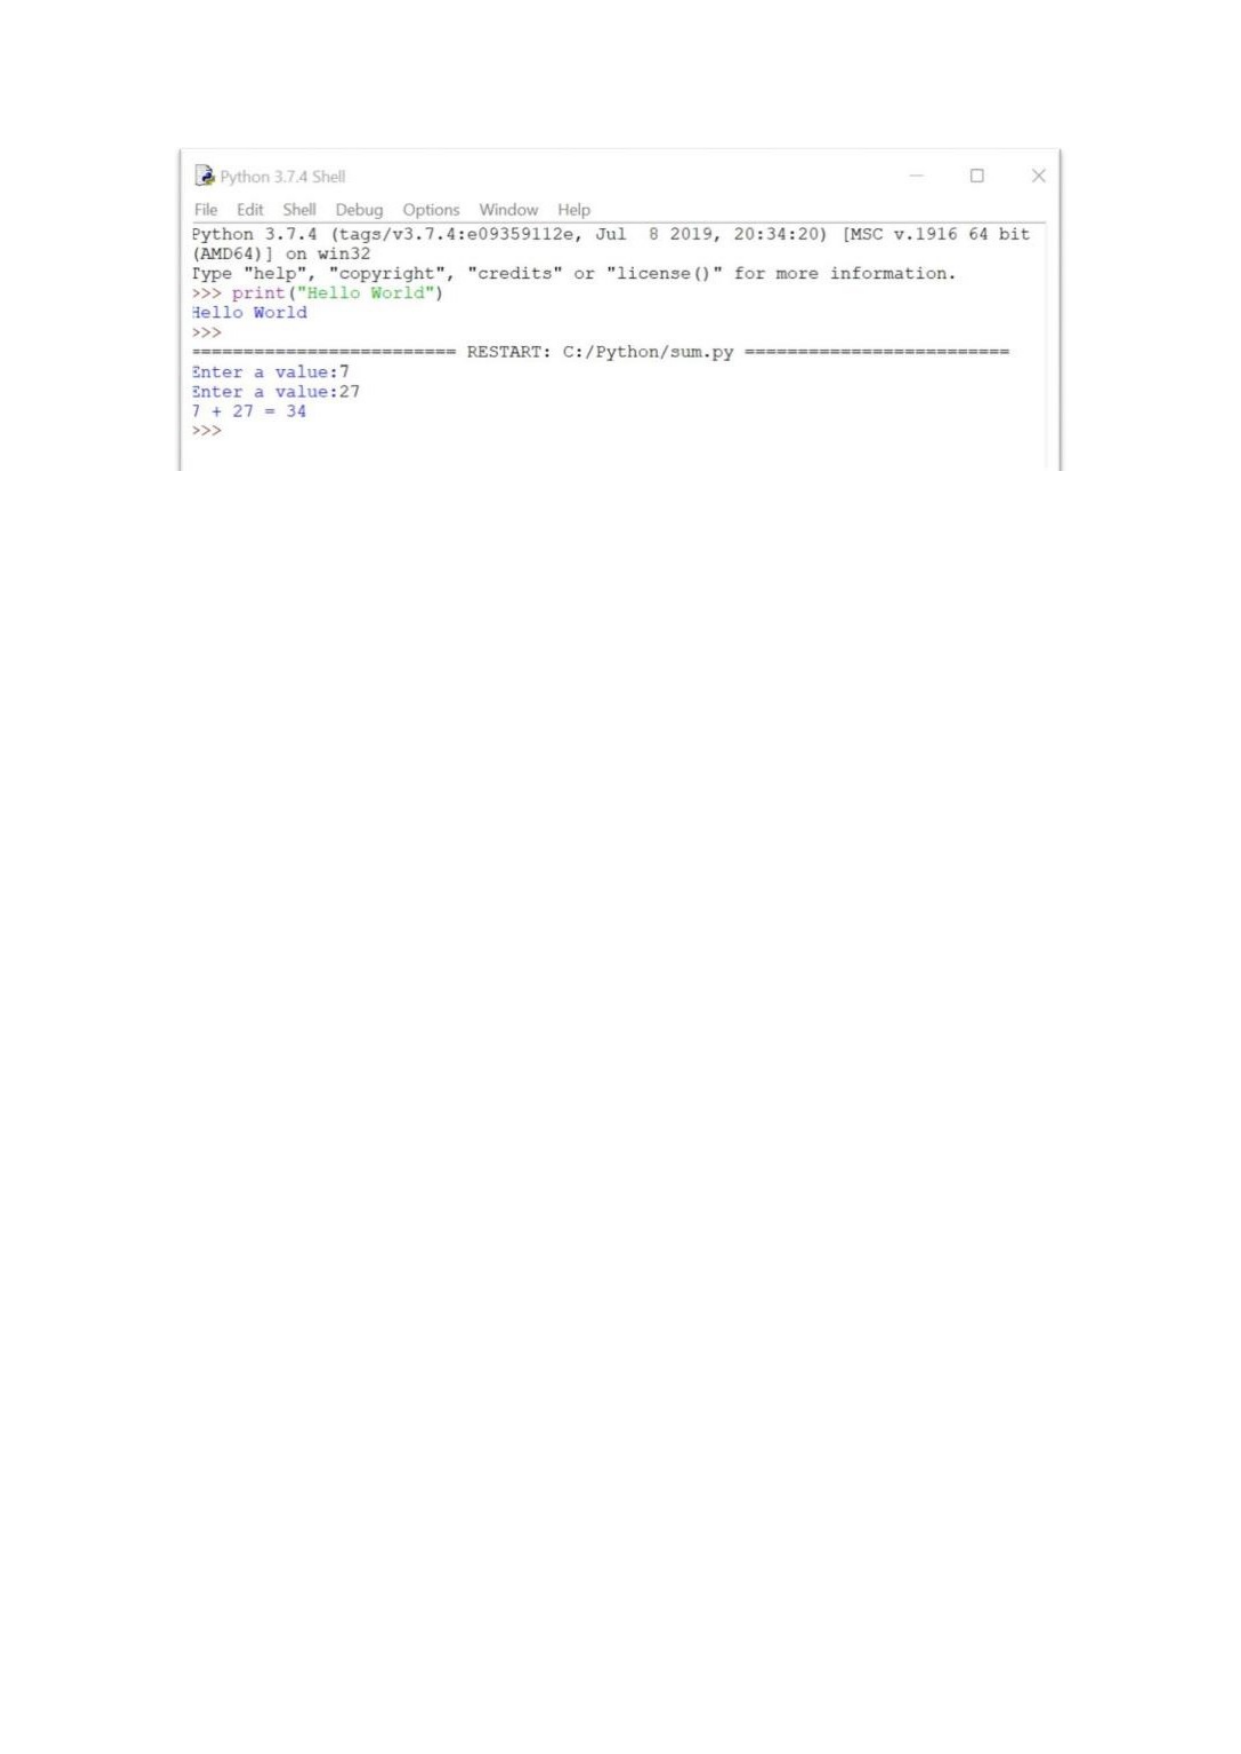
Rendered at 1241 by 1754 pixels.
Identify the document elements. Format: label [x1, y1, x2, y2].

picture [174, 147, 1071, 471]
